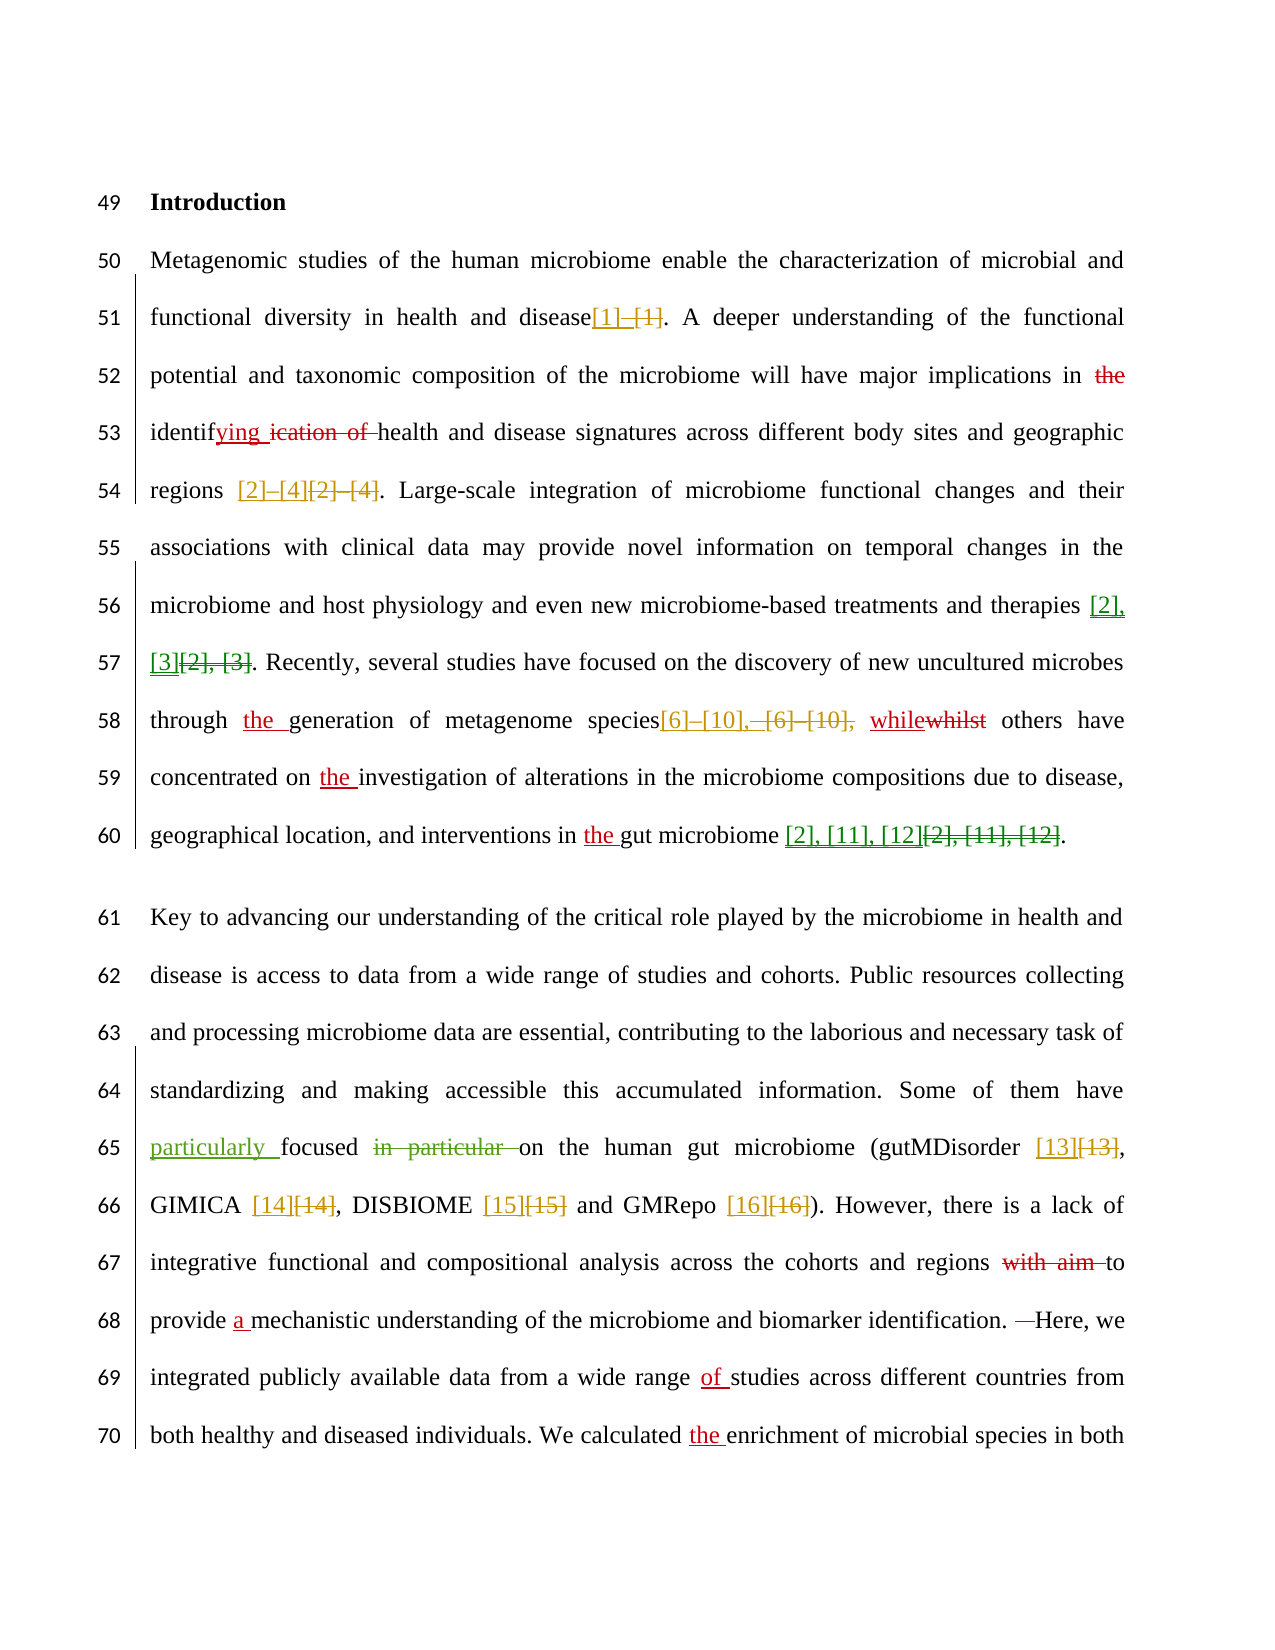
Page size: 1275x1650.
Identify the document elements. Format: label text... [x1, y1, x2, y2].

text Metagenomic studies of the human microbiome enable the characterization of microbial and functional diversity in health and disease. A deeper understanding of the functional potential and taxonomic composition of the microbiome will have major implications in identifhealth and disease signatures across different body sites and geographic regions . Large-scale integration of microbiome functional changes and their associations with clinical data may provide novel information on temporal changes in the microbiome and host physiology and even new microbiome-based treatments and therapies . Recently, several studies have focused on the discovery of new uncultured microbes through generation of metagenome species others have concentrated on investigation of alterations in the microbiome compositions due to disease, geographical location, and interventions in gut microbiome . [150, 245, 1125, 849]
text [150, 902, 1125, 1449]
subtitle Introduction [150, 187, 1125, 216]
